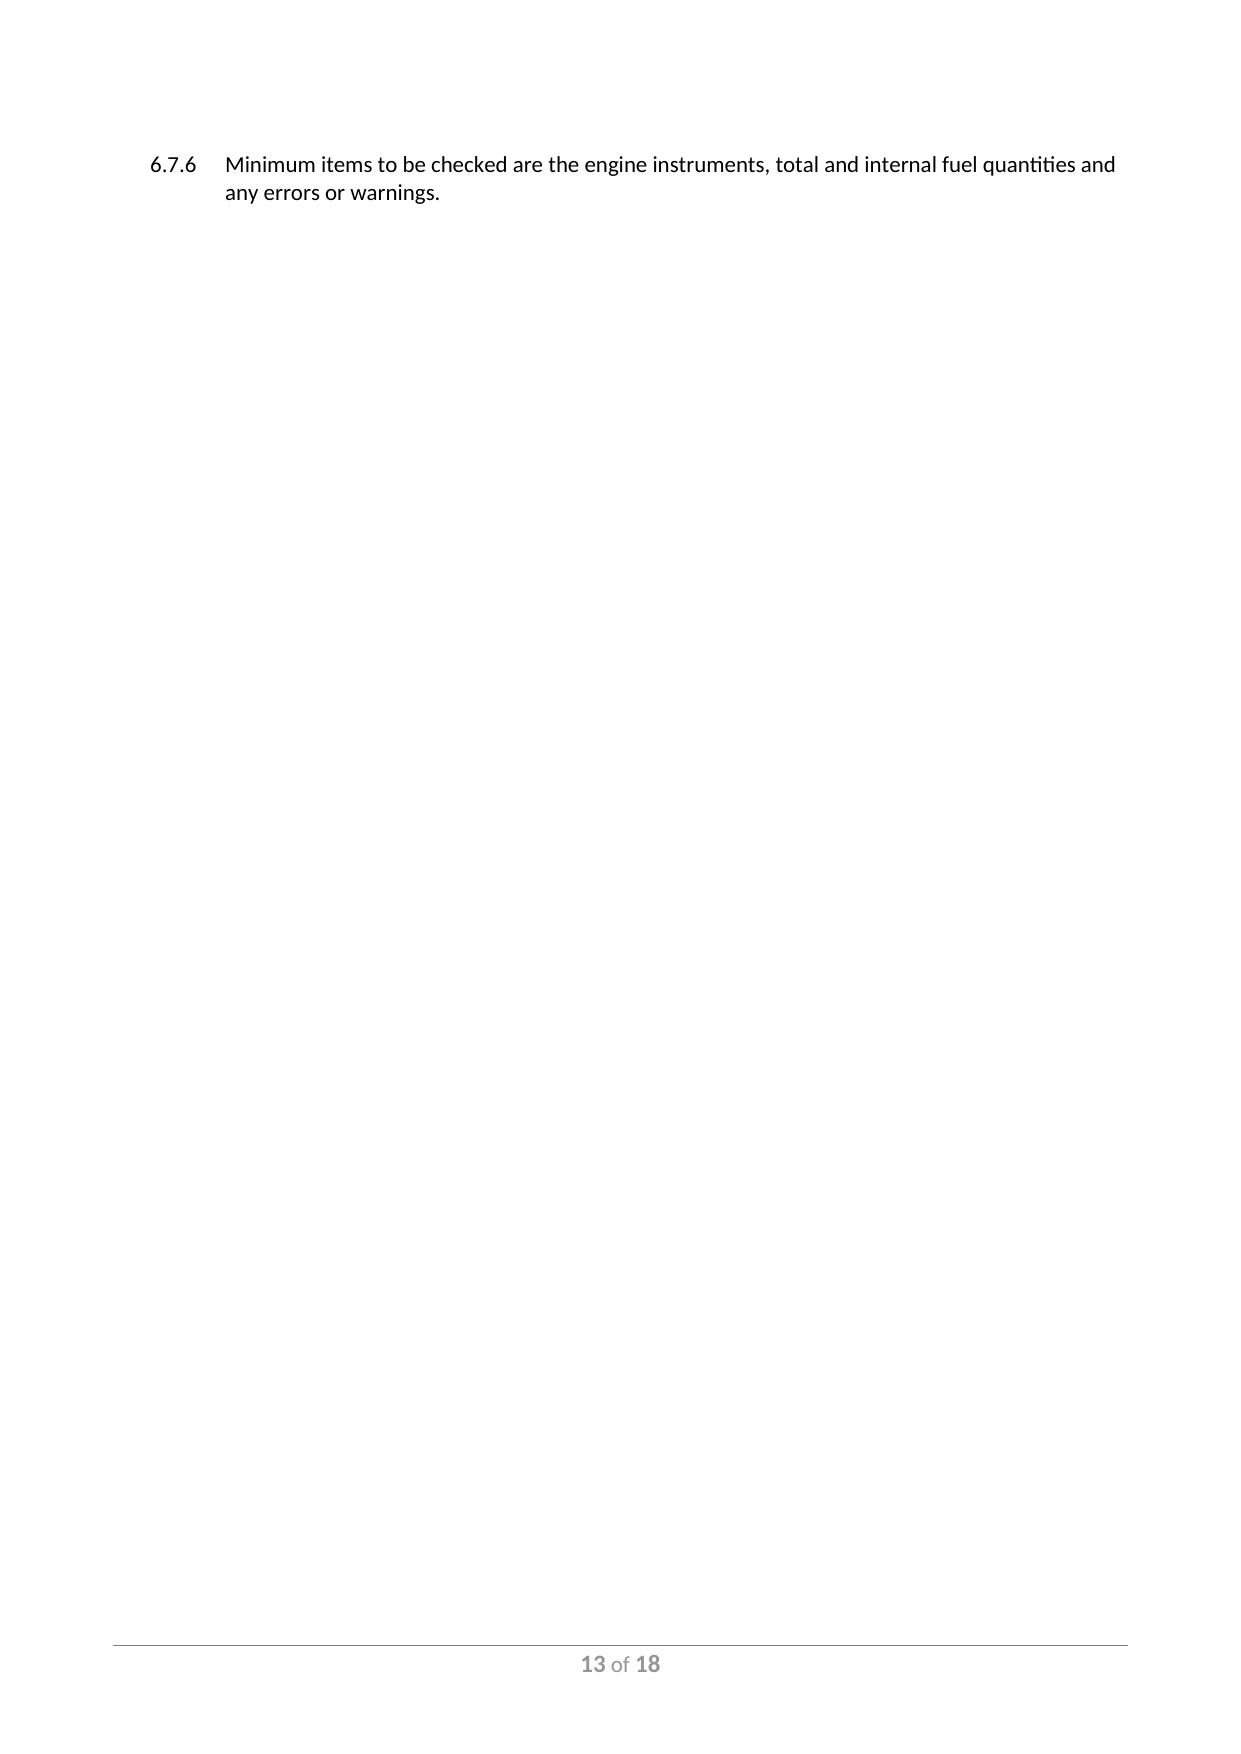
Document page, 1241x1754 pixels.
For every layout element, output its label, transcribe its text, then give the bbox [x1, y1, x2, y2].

subtitle Minimum items to be checked are the engine instruments, total and internal fuel quantities and any errors or warnings. [150, 150, 1128, 206]
